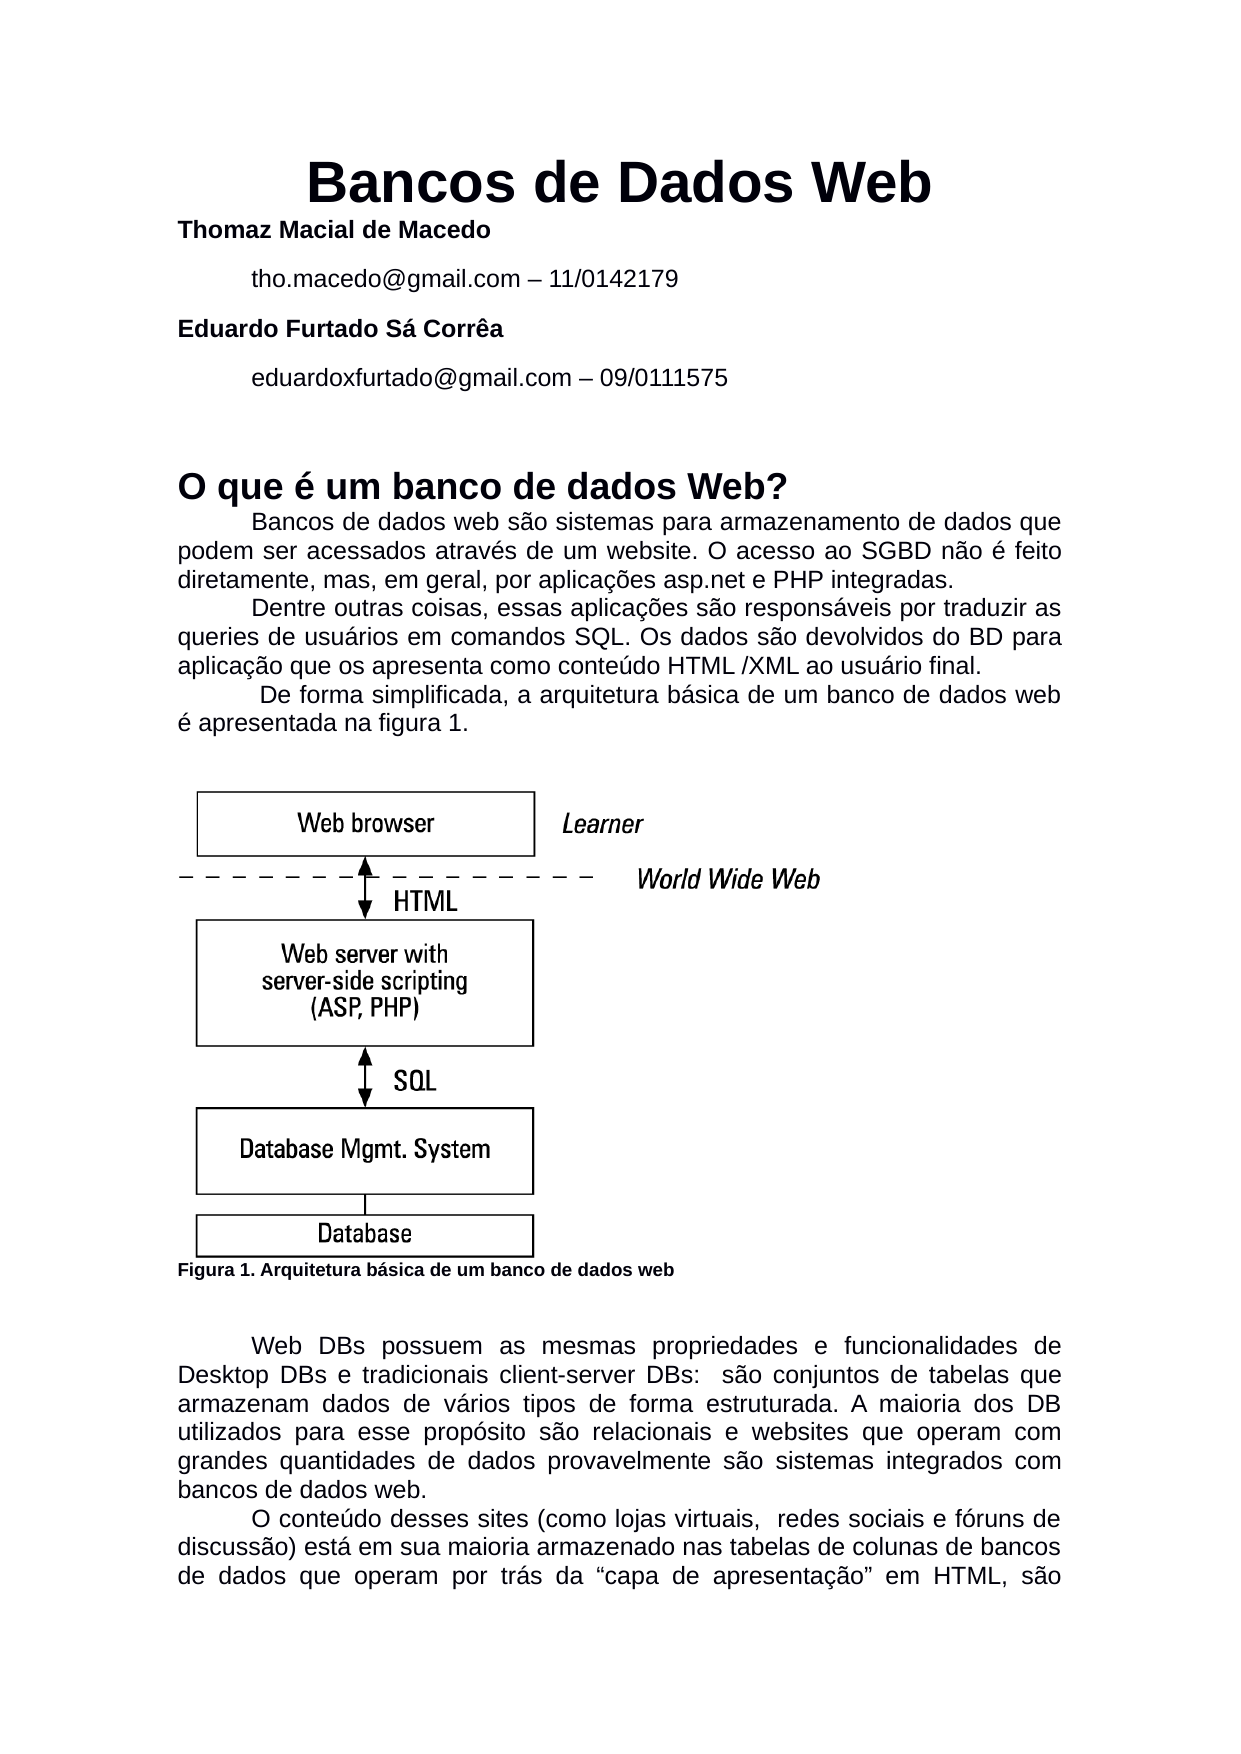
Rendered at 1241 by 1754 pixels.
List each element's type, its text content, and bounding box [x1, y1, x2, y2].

text O que é um banco de dados Web? [177, 464, 1063, 507]
text Bancos de Dados Web [177, 148, 1063, 215]
picture [177, 788, 820, 1259]
text Dentre outras coisas, essas aplicações são responsáveis por traduzir as queries de usuários em comandos SQL. Os dados são devolvidos do BD para aplicação que os apresenta como conteúdo HTML /XML ao usuário final. [177, 593, 1063, 680]
text Bancos de dados web são sistemas para armazenamento de dados que podem ser acessados através de um website. O acesso ao SGBD não é feito diretamente, mas, em geral, por aplicações asp.net e PHP integradas. [177, 507, 1063, 593]
text eduardoxfurtado@gmail.com – 09/0111575 [177, 363, 1063, 392]
text tho.macedo@gmail.com – 11/0142179 [177, 264, 1063, 293]
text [177, 1503, 1063, 1590]
text De forma simplificada, a arquitetura básica de um banco de dados web é apresentada na figura 1. [177, 680, 1063, 737]
text Thomaz Macial de Macedo [177, 215, 1063, 243]
text Figura 1. Arquitetura básica de um banco de dados web [177, 1258, 1063, 1280]
text Eduardo Furtado Sá Corrêa [177, 314, 1063, 343]
text Web DBs possuem as mesmas propriedades e funcionalidades de Desktop DBs e tradicionais client-server DBs: são conjuntos de tabelas que armazenam dados de vários tipos de forma estruturada. A maioria dos DB utilizados para esse propósito são relacionais e websites que operam com grandes quantidades de dados provavelmente são sistemas integrados com bancos de dados web. [177, 1331, 1063, 1503]
